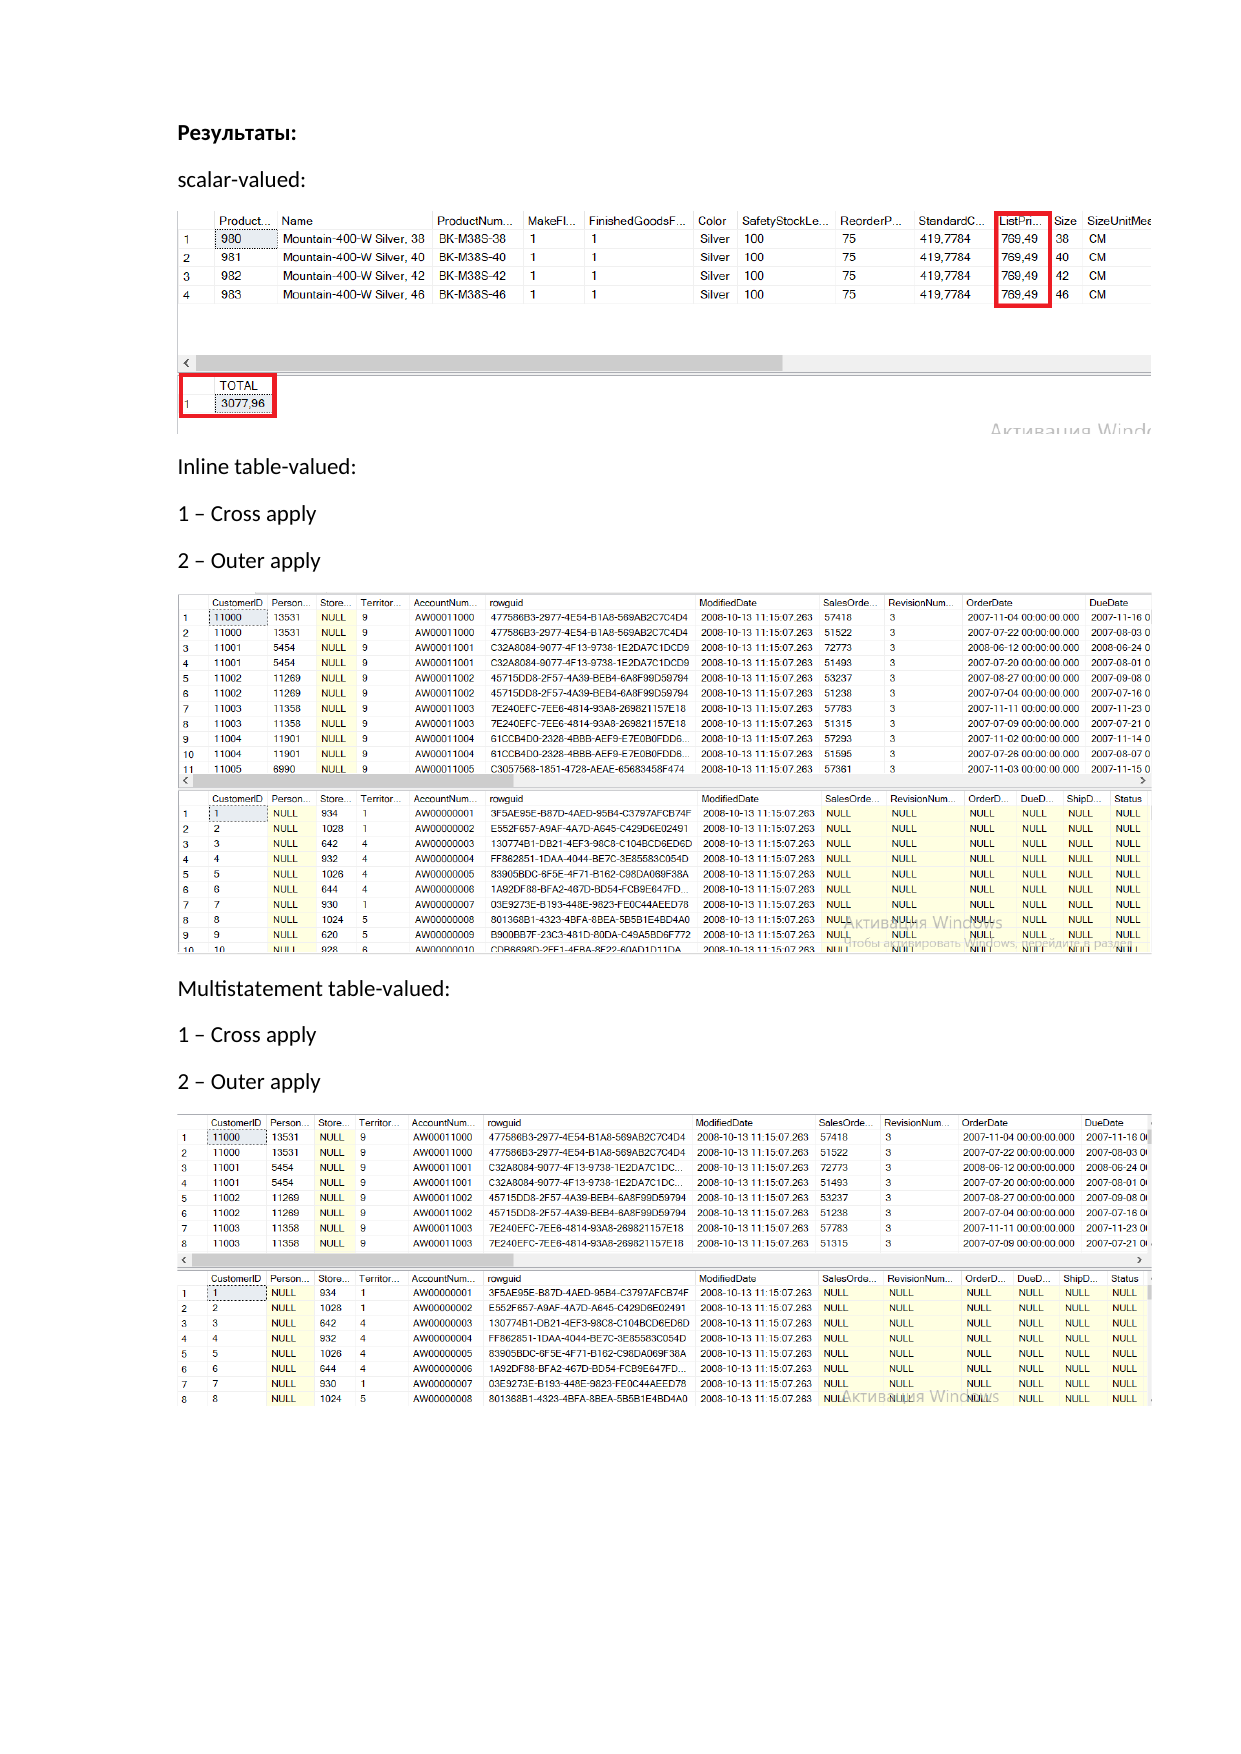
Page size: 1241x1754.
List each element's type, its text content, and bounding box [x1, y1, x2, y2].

text Multistatement table-valued: [177, 974, 1152, 1002]
picture [177, 592, 1152, 955]
picture [177, 1114, 1152, 1406]
text 1 – Cross apply [177, 1021, 1152, 1049]
text scalar-valued: [177, 165, 1152, 193]
text 2 – Outer apply [177, 546, 1152, 574]
text 1 – Cross apply [177, 499, 1152, 527]
picture [177, 211, 1151, 434]
text Inline table-valued: [177, 452, 1152, 480]
text 2 – Outer apply [177, 1067, 1152, 1096]
text Результаты: [177, 118, 1152, 146]
